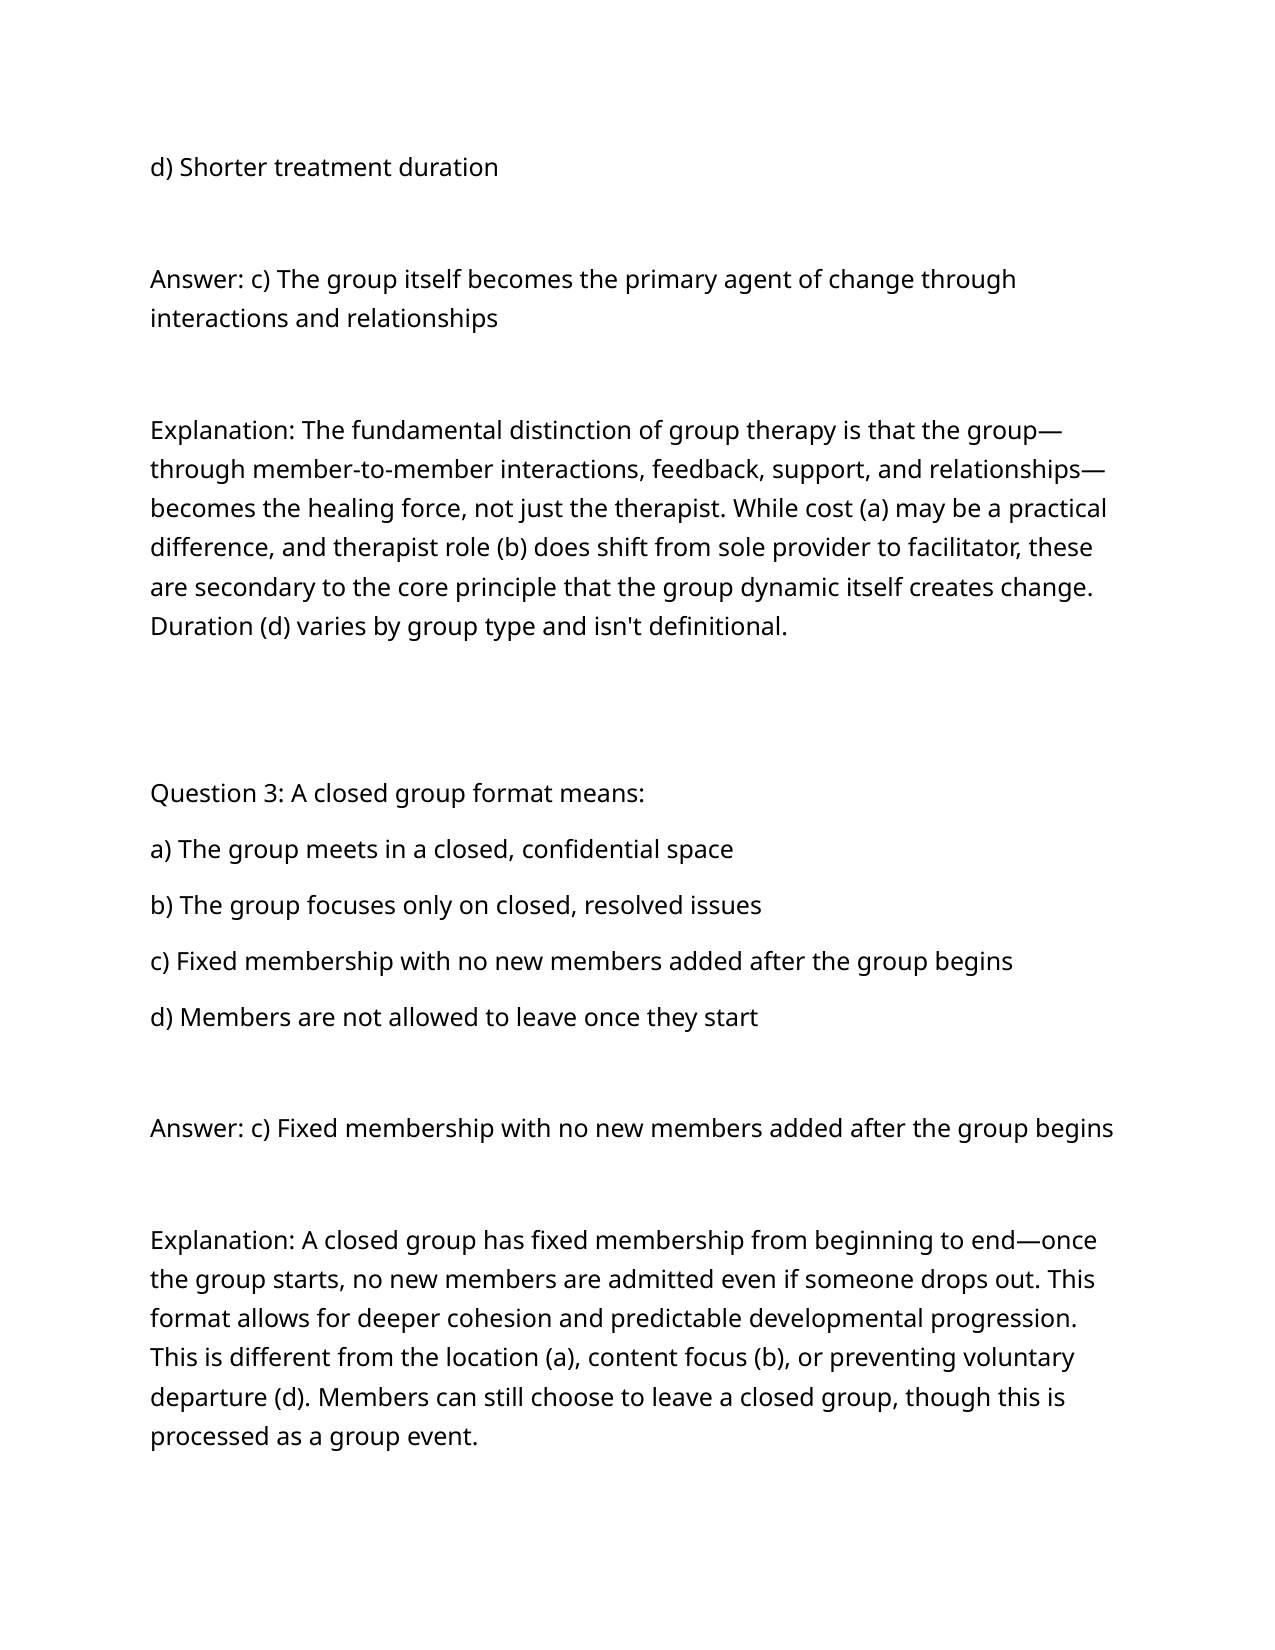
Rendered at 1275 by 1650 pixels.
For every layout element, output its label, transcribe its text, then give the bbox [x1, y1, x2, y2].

text Explanation: A closed group has fixed membership from beginning to end—once the group starts, no new members are admitted even if someone drops out. This format allows for deeper cohesion and predictable developmental progression. This is different from the location (a), content focus (b), or preventing voluntary departure (d). Members can still choose to leave a closed group, though this is processed as a group event. [150, 1222, 1125, 1452]
text a) The group meets in a closed, confidential space [150, 832, 1125, 866]
text Answer: c) Fixed membership with no new members added after the group begins [150, 1111, 1125, 1145]
text b) The group focuses only on closed, resolved issues [150, 887, 1125, 922]
text d) Shorter treatment duration [150, 150, 1125, 184]
text Explanation: The fundamental distinction of group therapy is that the group—through member-to-member interactions, feedback, support, and relationships—becomes the healing force, not just the therapist. While cost (a) may be a practical difference, and therapist role (b) does shift from sole provider to facilitator, these are secondary to the core principle that the group dynamic itself creates change. Duration (d) varies by group type and isn't definitional. [150, 412, 1125, 642]
text c) Fixed membership with no new members added after the group begins [150, 943, 1125, 977]
text Question 3: A closed group format means: [150, 776, 1125, 810]
text Answer: c) The group itself becomes the primary agent of change through interactions and relationships [150, 262, 1125, 335]
text d) Members are not allowed to leave once they start [150, 999, 1125, 1033]
